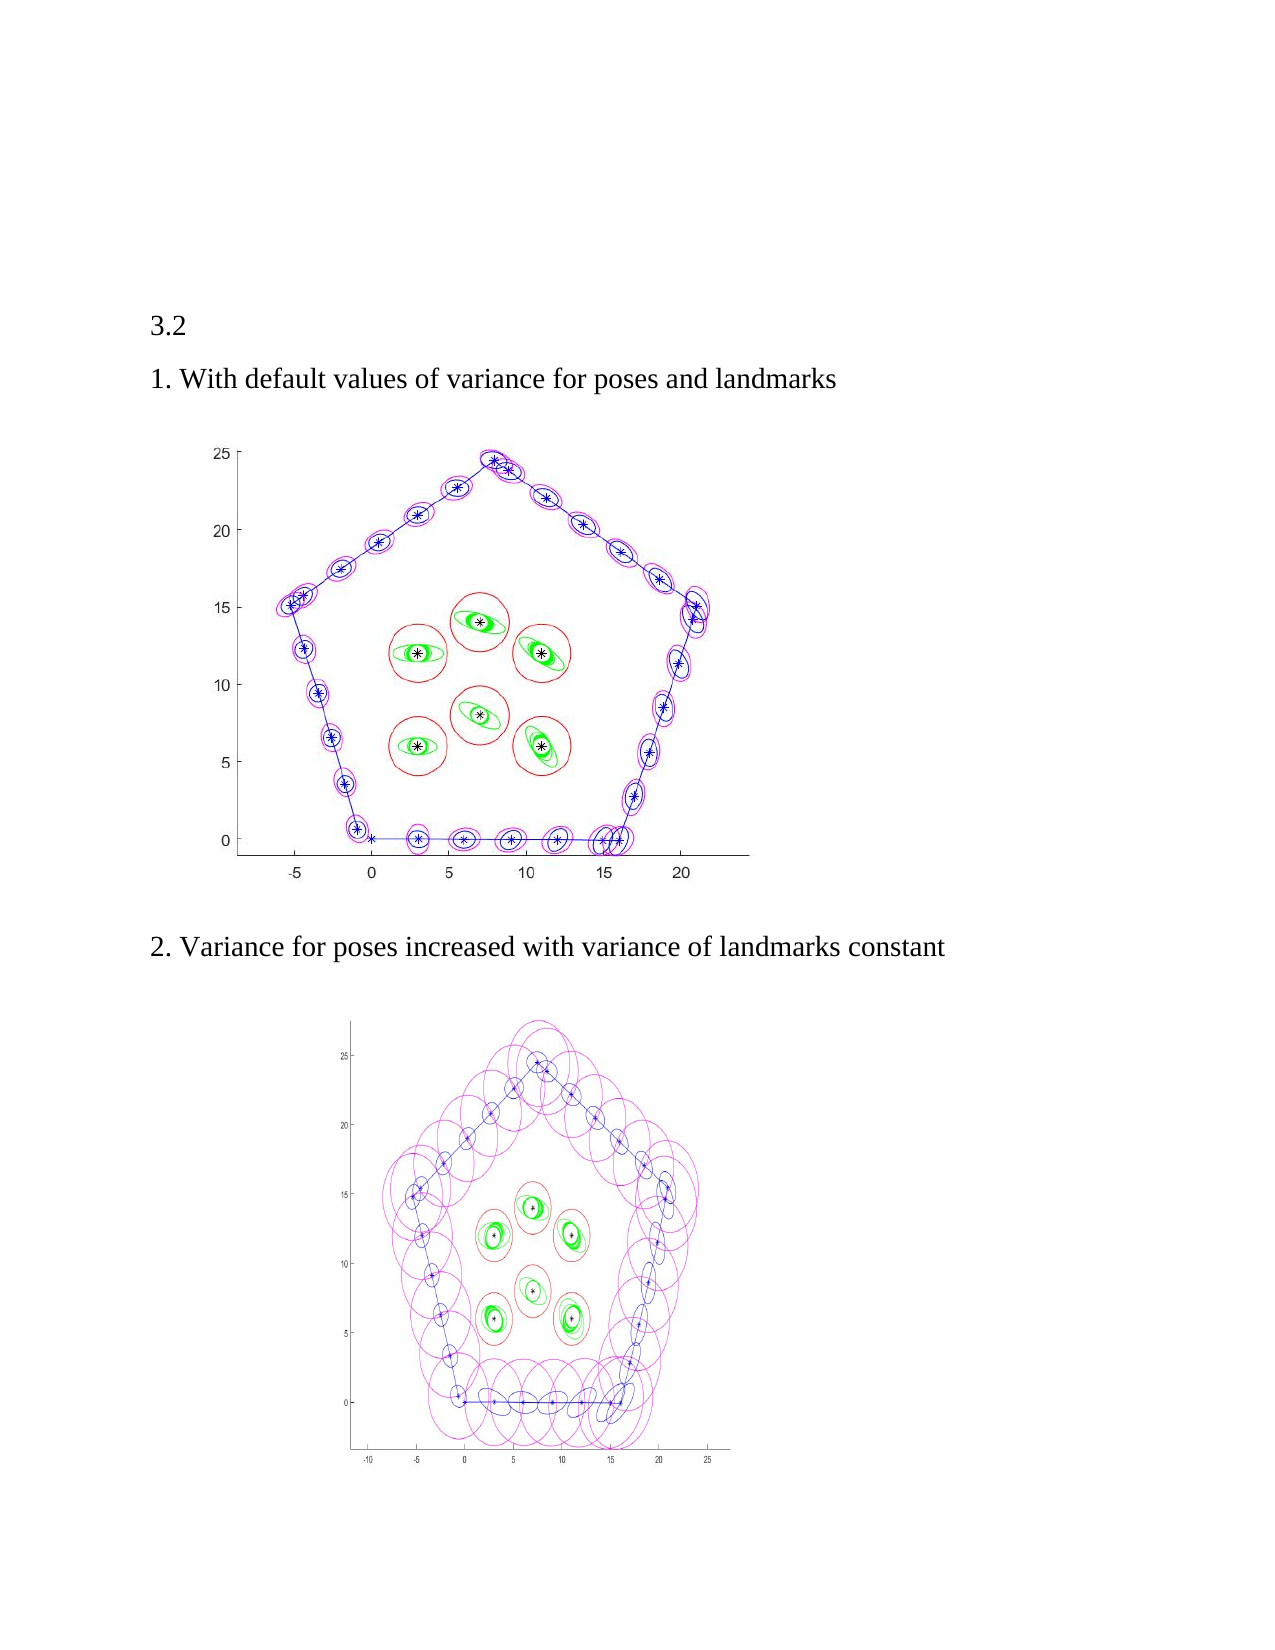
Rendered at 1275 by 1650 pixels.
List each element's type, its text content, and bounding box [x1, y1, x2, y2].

text 2. Variance for poses increased with variance of landmarks constant [150, 929, 1125, 962]
picture [150, 981, 903, 1507]
picture [150, 414, 812, 910]
text 1. With default values of variance for poses and landmarks [150, 361, 1125, 395]
text 3.2 [150, 308, 1125, 342]
